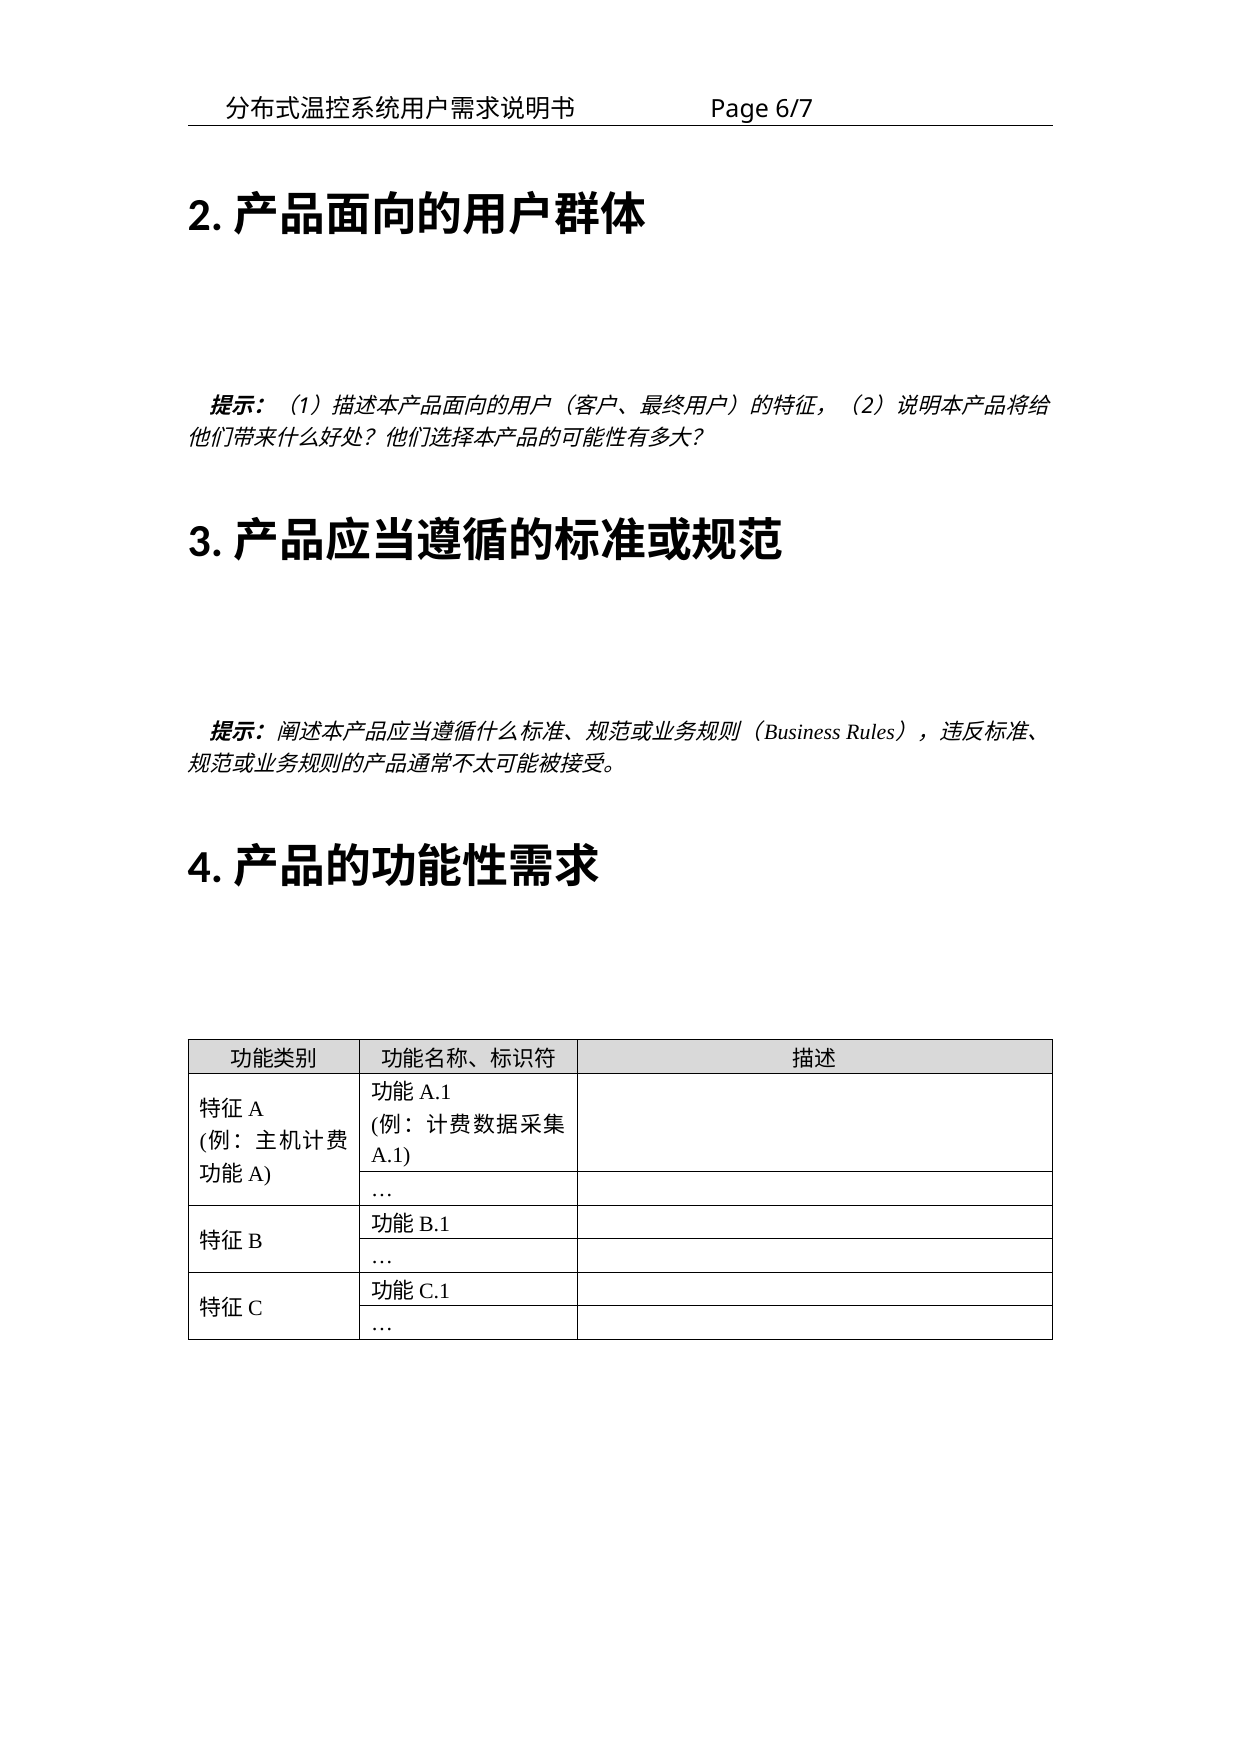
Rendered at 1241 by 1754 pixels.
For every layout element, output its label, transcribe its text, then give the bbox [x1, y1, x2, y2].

subtitle 4. 产品的功能性需求 [187, 814, 1053, 911]
table_cell [578, 1172, 1052, 1205]
table_cell 功能C.1 [360, 1273, 577, 1305]
table_header 功能名称、标识符 [360, 1040, 577, 1073]
table_cell 特征 B [189, 1206, 359, 1272]
table_cell [578, 1273, 1052, 1305]
table_cell 功能B.1 [360, 1206, 577, 1238]
table_header 描述 [578, 1040, 1052, 1073]
table_cell [578, 1074, 1052, 1171]
subtitle 2. 产品面向的用户群体 [187, 162, 1053, 259]
text 提示：（1）描述本产品面向的用户（客户、最终用户）的特征，（2）说明本产品将给他们带来什么好处？他们选择本产品的可能性有多大？ [187, 387, 1053, 452]
table_cell 特征 A (例：主机计费功能 A) [189, 1074, 359, 1205]
table_cell [578, 1239, 1052, 1272]
table_cell … [360, 1306, 577, 1339]
table_cell [578, 1306, 1052, 1339]
table_header 功能类别 [189, 1040, 359, 1073]
table_cell 功能A.1 (例：计费数据采集 A.1) [360, 1074, 577, 1171]
text 提示：阐述本产品应当遵循什么标准、规范或业务规则（Business Rules），违反标准、规范或业务规则的产品通常不太可能被接受。 [187, 713, 1053, 778]
table_cell … [360, 1239, 577, 1272]
table_cell 特征 C [189, 1273, 359, 1339]
table_cell [578, 1206, 1052, 1238]
subtitle 3. 产品应当遵循的标准或规范 [187, 488, 1053, 585]
table_cell … [360, 1172, 577, 1205]
